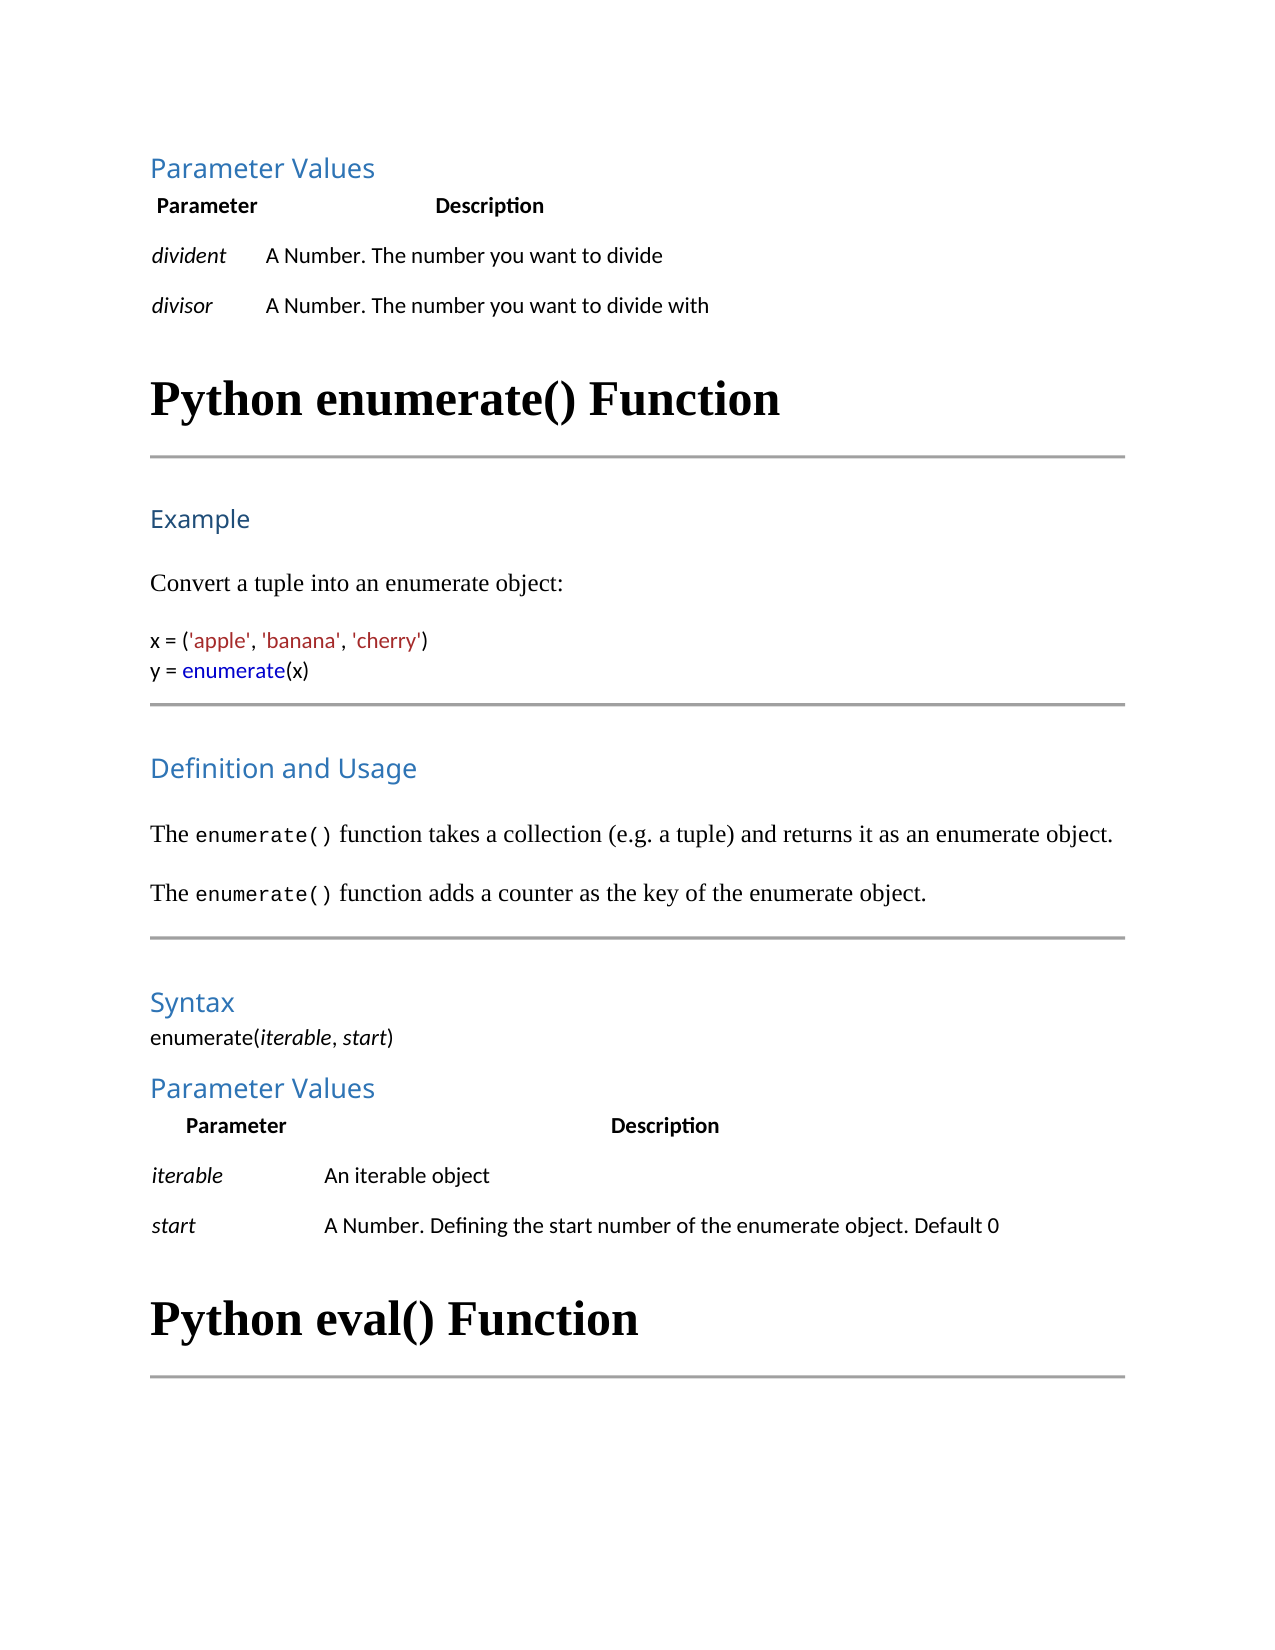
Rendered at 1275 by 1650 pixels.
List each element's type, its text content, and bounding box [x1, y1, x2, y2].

table_cell divident [150, 240, 264, 289]
subtitle Definition and Usage [150, 750, 1125, 787]
table_header Description [323, 1110, 1008, 1160]
table_cell A Number. The number you want to divide [264, 240, 715, 289]
table_cell start [150, 1210, 322, 1259]
table_cell An iterable object [323, 1160, 1008, 1209]
subtitle Parameter Values [150, 1070, 1125, 1107]
table_header Description [264, 190, 715, 240]
table_cell iterable [150, 1160, 322, 1209]
text Convert a tuple into an enumerate object: [150, 568, 1125, 597]
subtitle Python enumerate() Function [150, 369, 1125, 426]
text enumerate(iterable, start) [150, 1023, 1125, 1051]
text The enumerate() function adds a counter as the key of the enumerate object. [150, 878, 1125, 907]
subtitle Syntax [150, 983, 1125, 1020]
subtitle Example [150, 502, 1125, 536]
subtitle Python eval() Function [150, 1289, 1125, 1346]
table_cell A Number. Defining the start number of the enumerate object. Default 0 [323, 1210, 1008, 1259]
text x = ('apple', 'banana', 'cherry') y = enumerate(x) [150, 626, 1125, 684]
table_header Parameter [150, 1110, 322, 1160]
text The enumerate() function takes a collection (e.g. a tuple) and returns it as an enumerate object. [150, 819, 1125, 848]
table_cell divisor [150, 290, 264, 339]
subtitle Parameter Values [150, 150, 1125, 187]
table_cell A Number. The number you want to divide with [264, 290, 715, 339]
table_header Parameter [150, 190, 264, 240]
